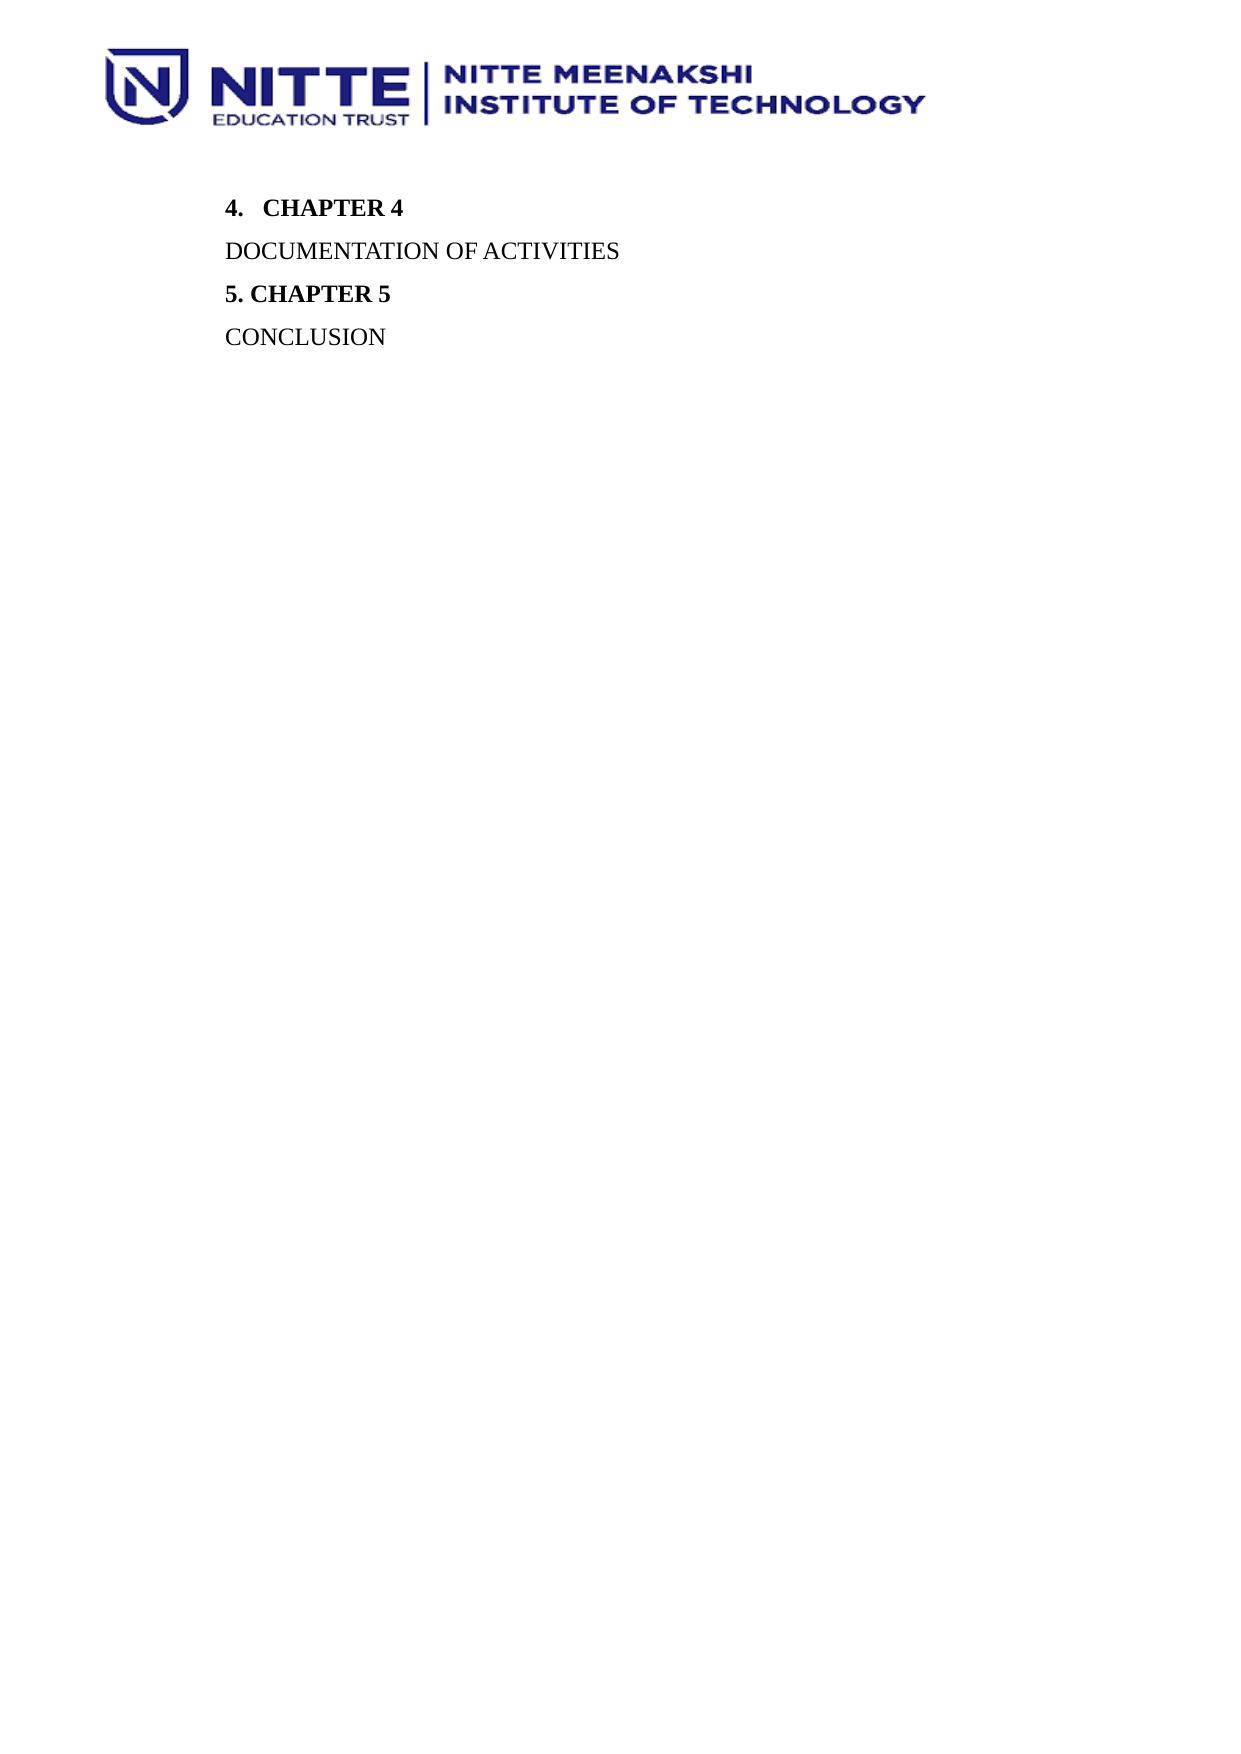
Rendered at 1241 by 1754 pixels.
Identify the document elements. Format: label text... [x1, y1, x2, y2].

list CHAPTER 4 [225, 193, 1090, 222]
text CONCLUSION [225, 322, 1090, 351]
text 5. CHAPTER 5 [225, 279, 1090, 308]
text DOCUMENTATION OF ACTIVITIES [150, 236, 1090, 265]
picture [90, 37, 941, 149]
